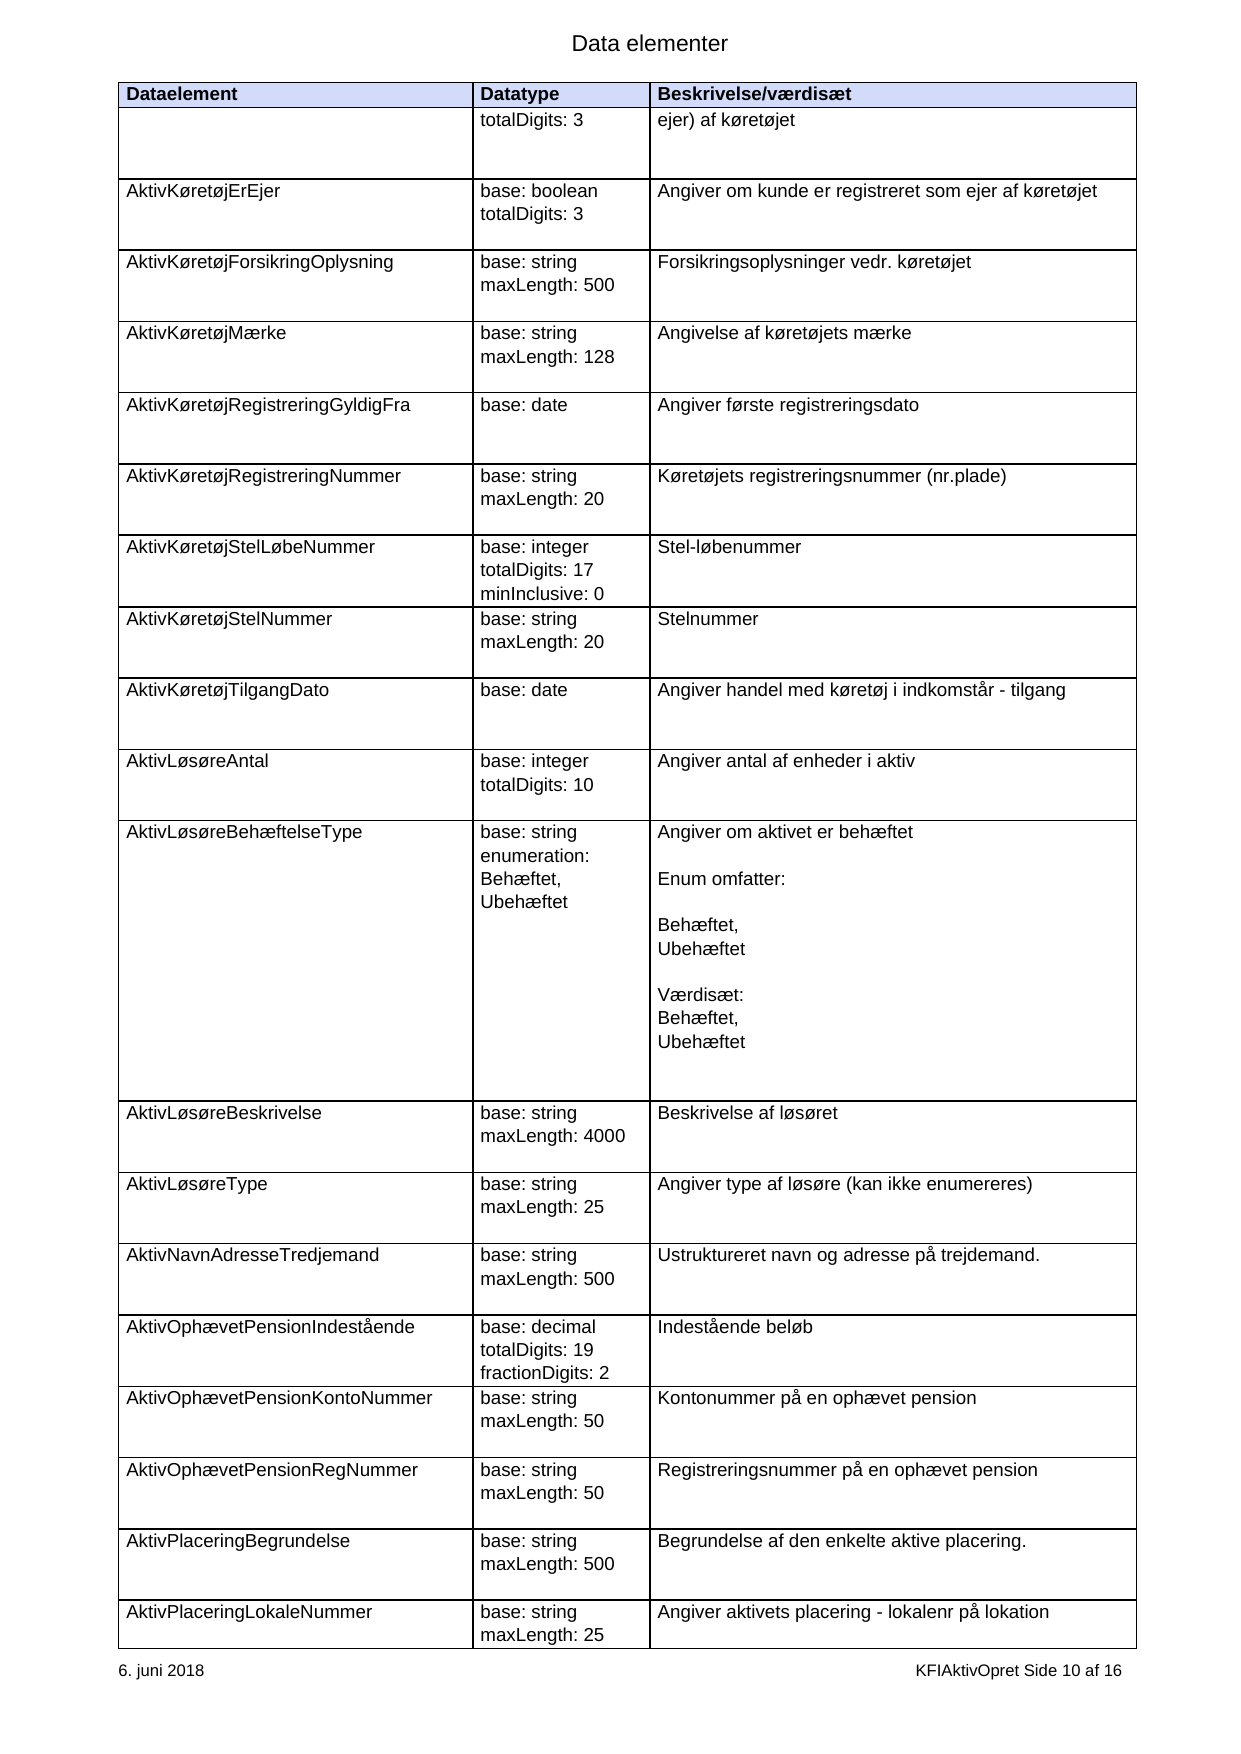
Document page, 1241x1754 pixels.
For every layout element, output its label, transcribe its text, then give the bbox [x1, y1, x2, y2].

table_cell Begrundelse af den enkelte aktive placering. [651, 1530, 1136, 1599]
table_cell Stel-løbenummer [651, 536, 1136, 606]
table_cell AktivLøsøreBehæftelseType [119, 821, 472, 1100]
table_cell AktivKøretøjStelNummer [119, 608, 472, 677]
table_cell AktivOphævetPensionKontoNummer [119, 1387, 472, 1457]
table_cell base: string maxLength: 500 [474, 251, 649, 321]
table_cell base: date [474, 393, 649, 463]
table_cell Angiver om kunde er registreret som ejer af køretøjet [651, 180, 1136, 249]
table_cell AktivKøretøjStelLøbeNummer [119, 536, 472, 606]
table_cell Stelnummer [651, 608, 1136, 677]
table_cell AktivKøretøjTilgangDato [119, 679, 472, 748]
table_cell base: string maxLength: 25 [474, 1173, 649, 1243]
table_cell base: string maxLength: 50 [474, 1387, 649, 1457]
table_cell AktivOphævetPensionIndestående [119, 1316, 472, 1386]
table_cell base: string maxLength: 20 [474, 465, 649, 534]
table_cell Angiver handel med køretøj i indkomstår - tilgang [651, 679, 1136, 748]
table_header Beskrivelse/værdisæt [651, 83, 1136, 107]
table_cell base: string maxLength: 4000 [474, 1102, 649, 1171]
table_cell Køretøjets registreringsnummer (nr.plade) [651, 465, 1136, 534]
table_cell Angiver om aktivet er behæftet Enum omfatter: Behæftet, Ubehæftet Værdisæt: Behæftet, Ubehæftet [651, 821, 1136, 1100]
table_cell base: string maxLength: 20 [474, 608, 649, 677]
table_header Dataelement [119, 83, 472, 107]
table_cell Indestående beløb [651, 1316, 1136, 1386]
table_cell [119, 108, 472, 178]
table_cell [474, 1601, 649, 1648]
table_cell AktivLøsøreAntal [119, 750, 472, 820]
table_cell AktivLøsøreBeskrivelse [119, 1102, 472, 1171]
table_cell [119, 1601, 472, 1648]
table_cell AktivKøretøjMærke [119, 322, 472, 392]
table_cell AktivNavnAdresseTredjemand [119, 1244, 472, 1314]
table_cell AktivLøsøreType [119, 1173, 472, 1243]
table_cell AktivKøretøjForsikringOplysning [119, 251, 472, 321]
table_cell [651, 108, 1136, 178]
table_cell Beskrivelse af løsøret [651, 1102, 1136, 1171]
table_cell AktivKøretøjRegistreringNummer [119, 465, 472, 534]
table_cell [651, 1601, 1136, 1648]
table_cell AktivKøretøjErEjer [119, 180, 472, 249]
table_cell base: string maxLength: 50 [474, 1458, 649, 1528]
table_cell AktivPlaceringBegrundelse [119, 1530, 472, 1599]
table_cell Angiver antal af enheder i aktiv [651, 750, 1136, 820]
table_cell AktivOphævetPensionRegNummer [119, 1458, 472, 1528]
table_cell Forsikringsoplysninger vedr. køretøjet [651, 251, 1136, 321]
table_cell base: date [474, 679, 649, 748]
table_cell Kontonummer på en ophævet pension [651, 1387, 1136, 1457]
table_cell base: string maxLength: 500 [474, 1530, 649, 1599]
table_cell Angiver første registreringsdato [651, 393, 1136, 463]
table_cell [474, 108, 649, 178]
table_cell base: decimal totalDigits: 19 fractionDigits: 2 [474, 1316, 649, 1386]
table_cell base: string maxLength: 500 [474, 1244, 649, 1314]
table_cell base: string maxLength: 128 [474, 322, 649, 392]
table_cell Ustruktureret navn og adresse på trejdemand. [651, 1244, 1136, 1314]
table_cell base: integer totalDigits: 17 minInclusive: 0 [474, 536, 649, 606]
table_cell Registreringsnummer på en ophævet pension [651, 1458, 1136, 1528]
table_cell base: boolean totalDigits: 3 [474, 180, 649, 249]
table_header Datatype [474, 83, 649, 107]
table_cell Angivelse af køretøjets mærke [651, 322, 1136, 392]
table_cell AktivKøretøjRegistreringGyldigFra [119, 393, 472, 463]
table_cell base: integer totalDigits: 10 [474, 750, 649, 820]
table_cell base: string enumeration: Behæftet, Ubehæftet [474, 821, 649, 1100]
table_cell Angiver type af løsøre (kan ikke enumereres) [651, 1173, 1136, 1243]
